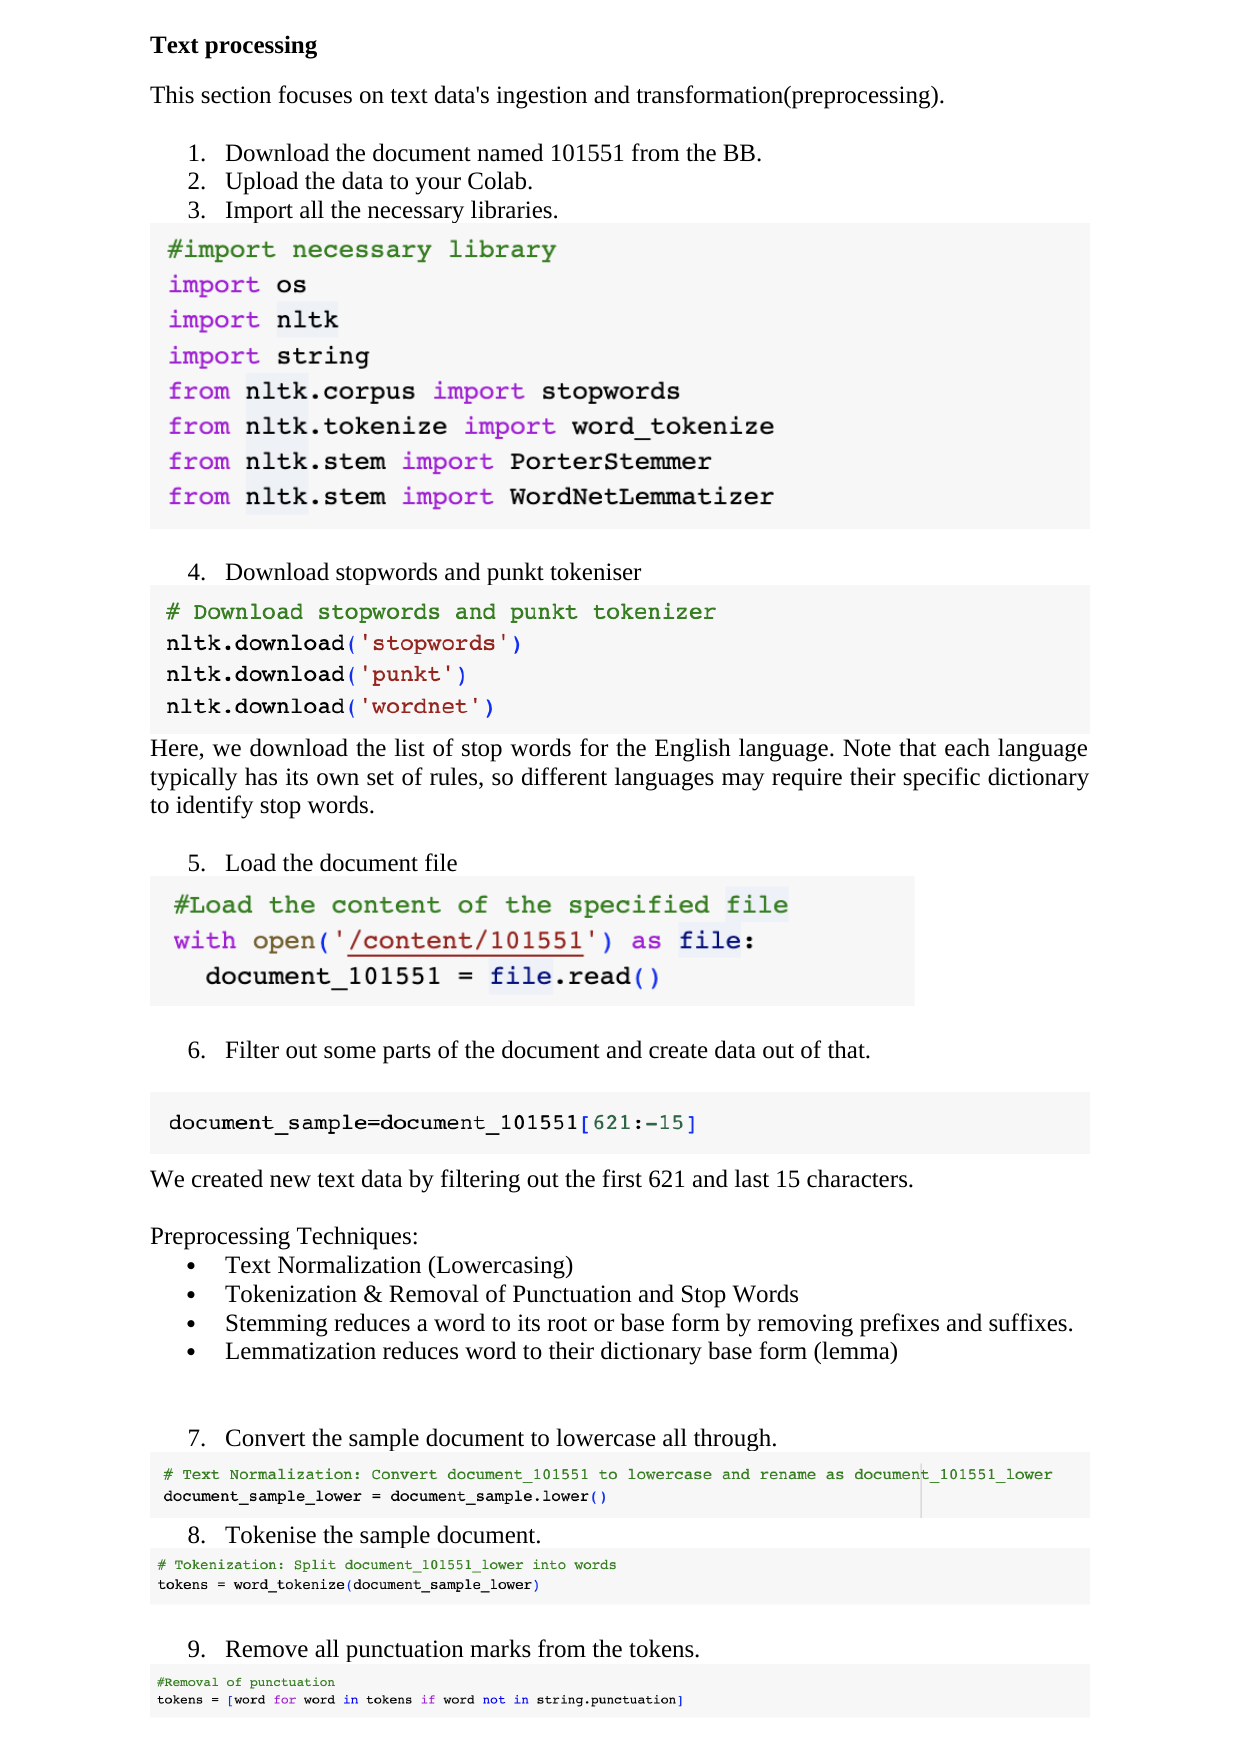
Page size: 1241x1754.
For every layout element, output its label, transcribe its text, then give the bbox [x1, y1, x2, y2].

picture [150, 585, 1091, 734]
list Tokenise the sample document. [187, 1521, 1090, 1548]
text Preprocessing Techniques: [150, 1221, 1090, 1250]
text Text processing [150, 30, 1090, 59]
list Lemmatization reduces word to their dictionary base form (lemma) [187, 1336, 1090, 1365]
text We created new text data by filtering out the first 621 and last 15 characters. [150, 1164, 1090, 1193]
list Load the document file [187, 848, 1090, 877]
list Download the document named 101551 from the BB. [187, 138, 1090, 166]
picture [150, 876, 915, 1006]
list Tokenization & Removal of Punctuation and Stop Words [187, 1279, 1090, 1308]
list Stemming reduces a word to its root or base form by removing prefixes and suffixes. [187, 1308, 1090, 1336]
picture [150, 1451, 1091, 1521]
list Download stopwords and punkt tokeniser [187, 557, 1090, 585]
list Text Normalization (Lowercasing) [187, 1250, 1090, 1279]
picture [150, 223, 1091, 529]
text Here, we download the list of stop words for the English language. Note that each language typically has its own set of rules, so different languages may require their specific dictionary to identify stop words. [150, 734, 1090, 819]
picture [150, 1092, 1091, 1164]
list Convert the sample document to lowercase all through. [187, 1423, 1090, 1451]
text This section focuses on text data's ingestion and transformation(preprocessing). [150, 80, 1090, 109]
picture [150, 1662, 1091, 1719]
picture [150, 1548, 1091, 1606]
list Import all the necessary libraries. [187, 195, 1090, 223]
list Upload the data to your Colab. [187, 166, 1090, 195]
list Remove all punctuation marks from the tokens. [187, 1634, 1090, 1662]
list Filter out some parts of the document and create data out of that. [187, 1035, 1090, 1063]
